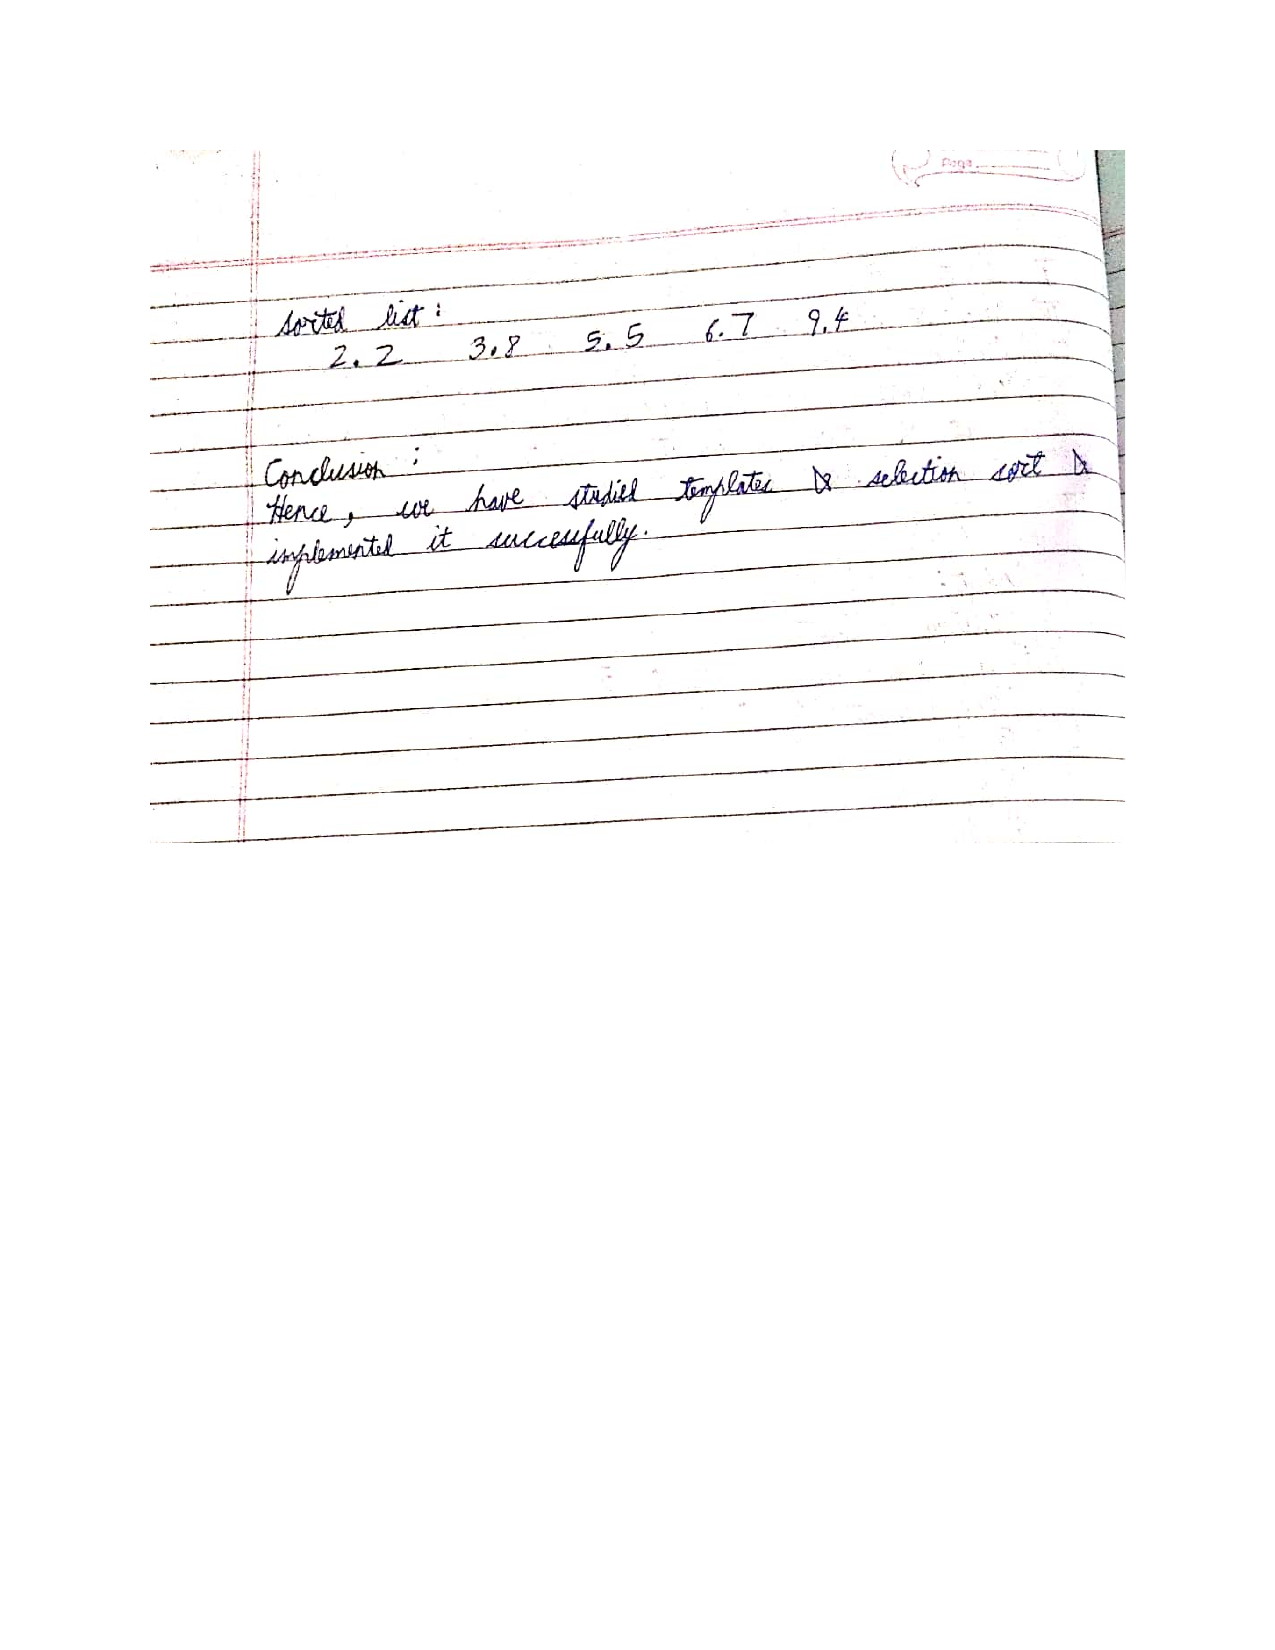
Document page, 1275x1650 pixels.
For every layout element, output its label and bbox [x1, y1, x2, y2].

picture [150, 150, 1125, 843]
